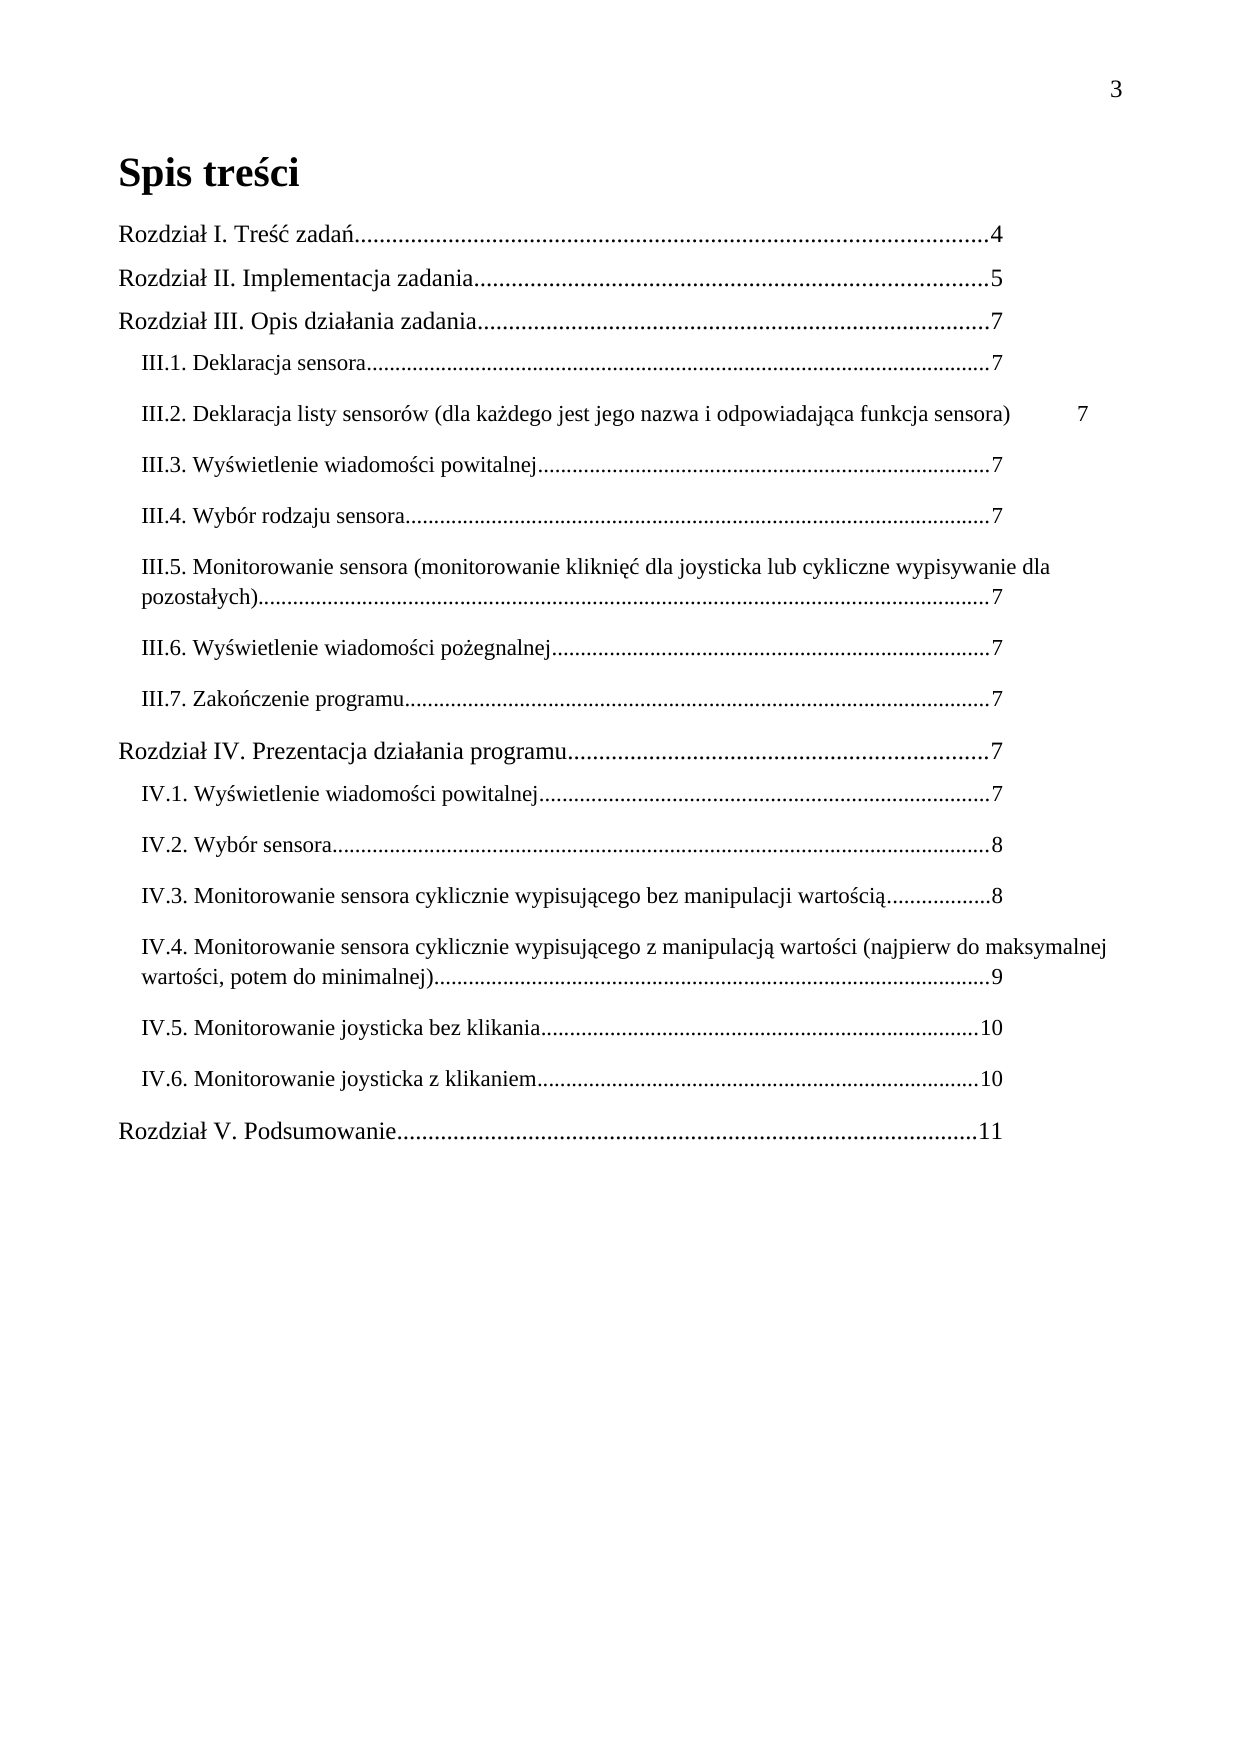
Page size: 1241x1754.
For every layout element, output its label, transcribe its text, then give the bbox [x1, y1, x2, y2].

text III.5. Monitorowanie sensora (monitorowanie kliknięć dla joysticka lub cykliczne wypisywanie dla pozostałych) 7 [141, 553, 1122, 610]
title Spis treści [118, 148, 1122, 196]
text IV.3. Monitorowanie sensora cyklicznie wypisującego bez manipulacji wartością 8 [141, 882, 1122, 908]
text IV.6. Monitorowanie joysticka z klikaniem 10 [141, 1065, 1122, 1091]
text IV.4. Monitorowanie sensora cyklicznie wypisującego z manipulacją wartości (najpierw do maksymalnej wartości, potem do minimalnej) 9 [141, 933, 1122, 989]
text Rozdział IV. Prezentacja działania programu 7 [118, 736, 1122, 765]
text III.7. Zakończenie programu 7 [141, 685, 1122, 712]
text IV.5. Monitorowanie joysticka bez klikania 10 [141, 1014, 1122, 1040]
text IV.2. Wybór sensora 8 [141, 831, 1122, 857]
text Rozdział III. Opis działania zadania 7 [118, 306, 1122, 334]
text III.6. Wyświetlenie wiadomości pożegnalnej 7 [141, 634, 1122, 661]
text III.1. Deklaracja sensora 7 [141, 349, 1122, 375]
text III.3. Wyświetlenie wiadomości powitalnej 7 [141, 451, 1122, 477]
text Rozdział II. Implementacja zadania 5 [118, 263, 1122, 291]
text IV.1. Wyświetlenie wiadomości powitalnej 7 [141, 779, 1122, 806]
text III.4. Wybór rodzaju sensora 7 [141, 502, 1122, 528]
text Rozdział I. Treść zadań 4 [118, 219, 1122, 248]
text Rozdział V. Podsumowanie 11 [118, 1116, 1122, 1145]
text III.2. Deklaracja listy sensorów (dla każdego jest jego nazwa i odpowiadająca funkcja sensora) 7 [141, 400, 1122, 426]
